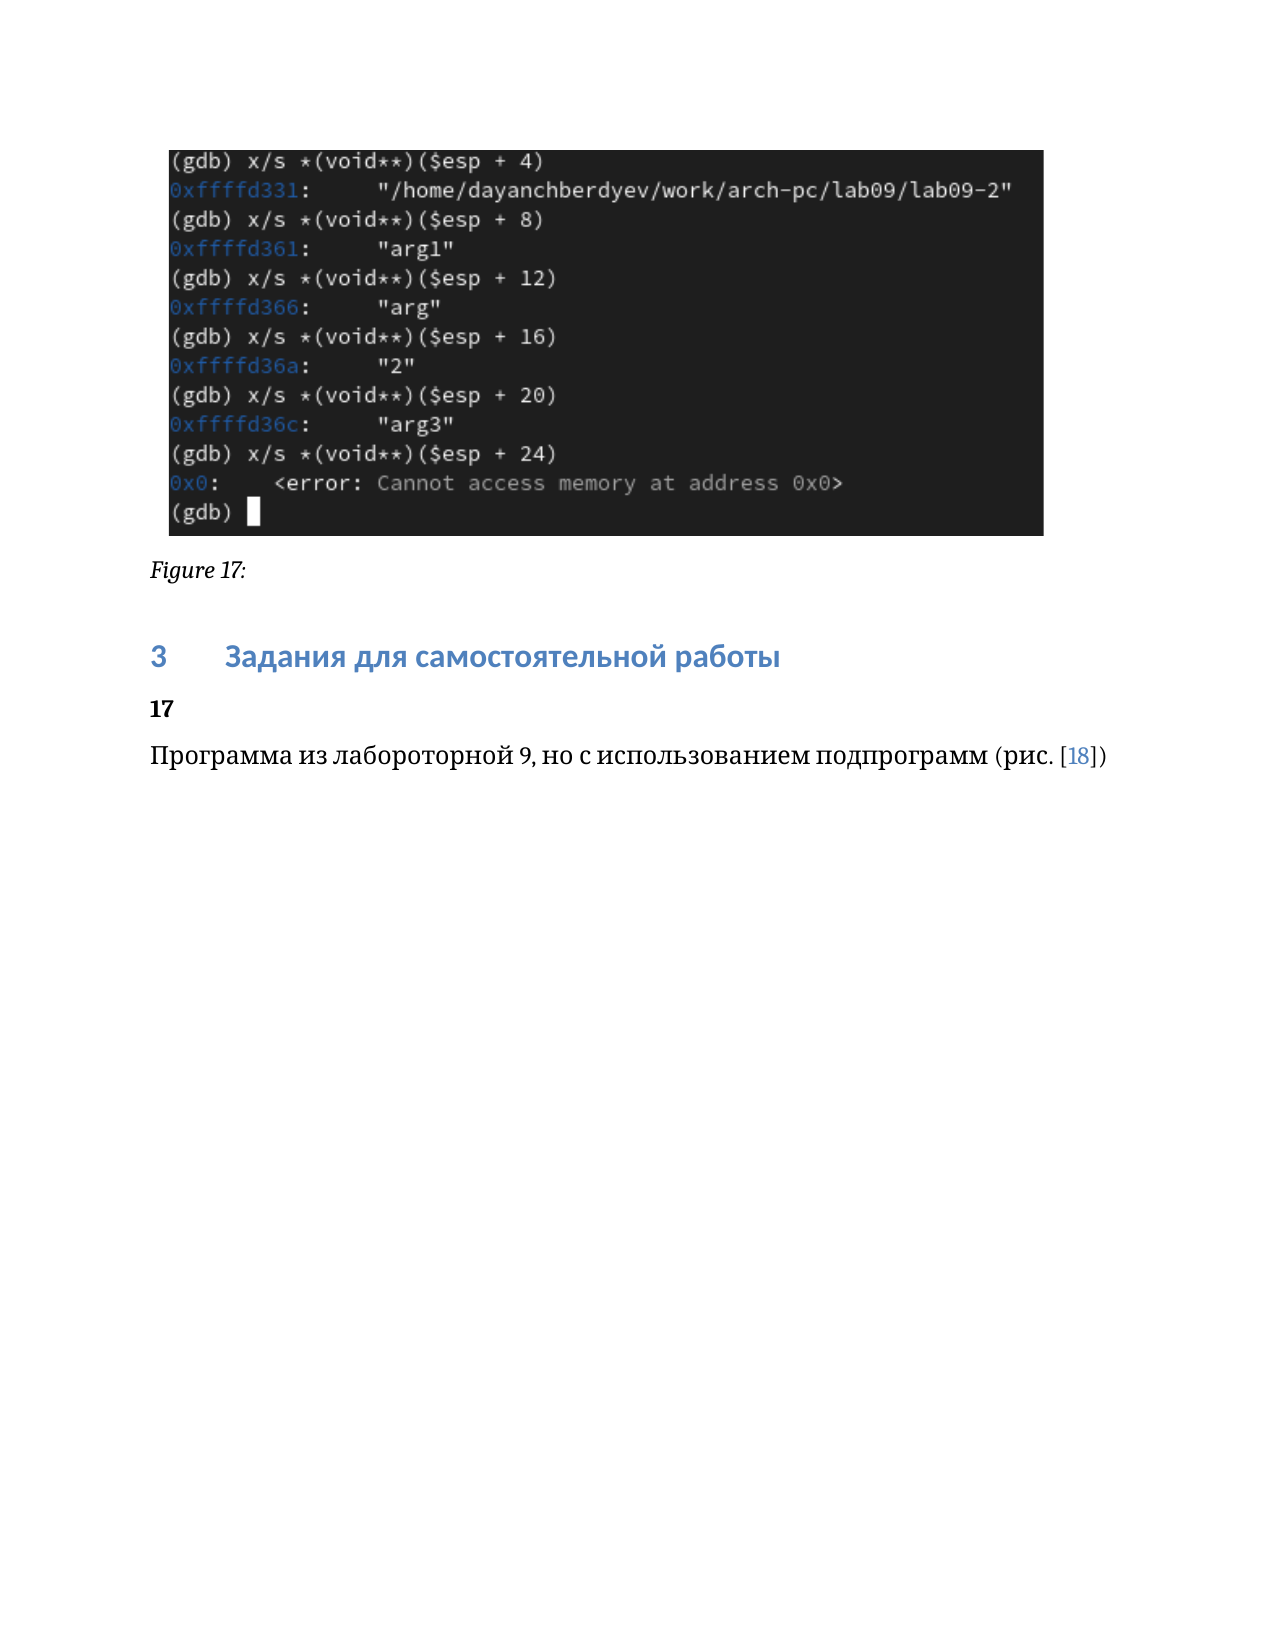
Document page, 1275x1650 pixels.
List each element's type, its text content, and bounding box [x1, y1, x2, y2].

text Figure 17: [150, 556, 1125, 585]
subtitle 3 Задания для самостоятельной работы [150, 635, 1125, 676]
picture [168, 150, 1044, 536]
text 17 [150, 695, 1125, 723]
text Программа из лабороторной 9, но с использованием подпрограмм (рис. [18]) [150, 742, 1125, 771]
